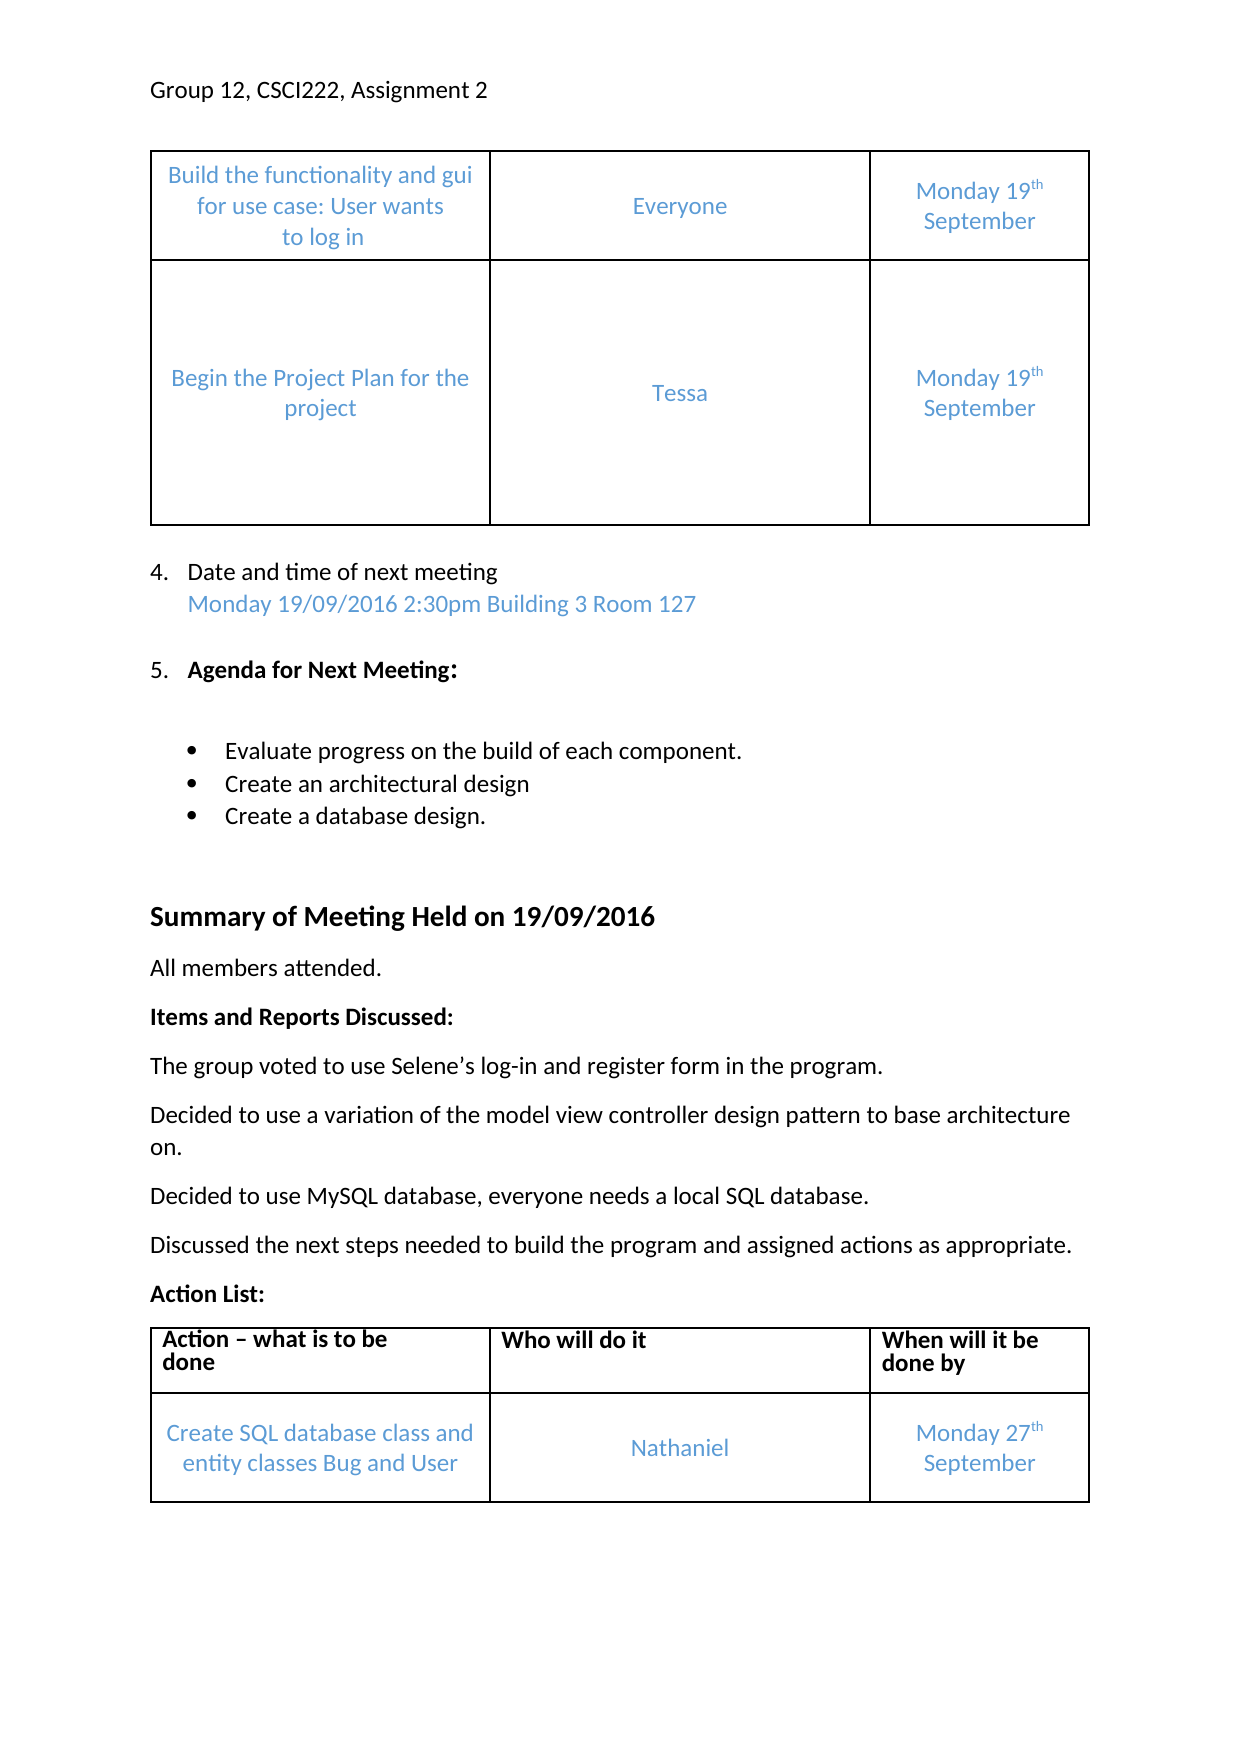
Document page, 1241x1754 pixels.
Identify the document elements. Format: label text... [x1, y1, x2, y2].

list Create an architectural design [187, 768, 1090, 798]
table_cell Tessa [491, 261, 869, 524]
table_cell Nathaniel [491, 1394, 869, 1501]
text Decided to use MySQL database, everyone needs a local SQL database. [150, 1180, 1090, 1211]
list Agenda for Next Meeting: [150, 651, 1090, 686]
text Decided to use a variation of the model view controller design pattern to base architecture on. [150, 1099, 1090, 1162]
table_cell Build the functionality and gui for use case: User wants to log in [152, 152, 489, 259]
list Date and time of next meeting Monday 19/09/2016 2:30pm Building 3 Room 127 [150, 556, 1090, 649]
table_header Action – what is to be done [152, 1329, 489, 1392]
text Items and Reports Discussed: [150, 1001, 1090, 1032]
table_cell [871, 1394, 1088, 1501]
text Discussed the next steps needed to build the program and assigned actions as appropriate. [150, 1229, 1090, 1260]
table_cell Monday 19th September [871, 152, 1088, 259]
table_cell Begin the Project Plan for the project [152, 261, 489, 524]
list Create a database design. [187, 800, 1090, 831]
table_cell Create SQL database class and entity classes Bug and User [152, 1394, 489, 1501]
text The group voted to use Selene’s log-in and register form in the program. [150, 1050, 1090, 1081]
text Summary of Meeting Held on 19/09/2016 [150, 898, 1090, 933]
table_cell Monday 19th September [871, 261, 1088, 524]
text All members attended. [150, 952, 1090, 983]
list Evaluate progress on the build of each component. [187, 735, 1090, 766]
text Action List: [150, 1278, 1090, 1309]
table_header When will it be done by [871, 1329, 1088, 1392]
table_header Who will do it [491, 1329, 869, 1392]
table_cell Everyone [491, 152, 869, 259]
